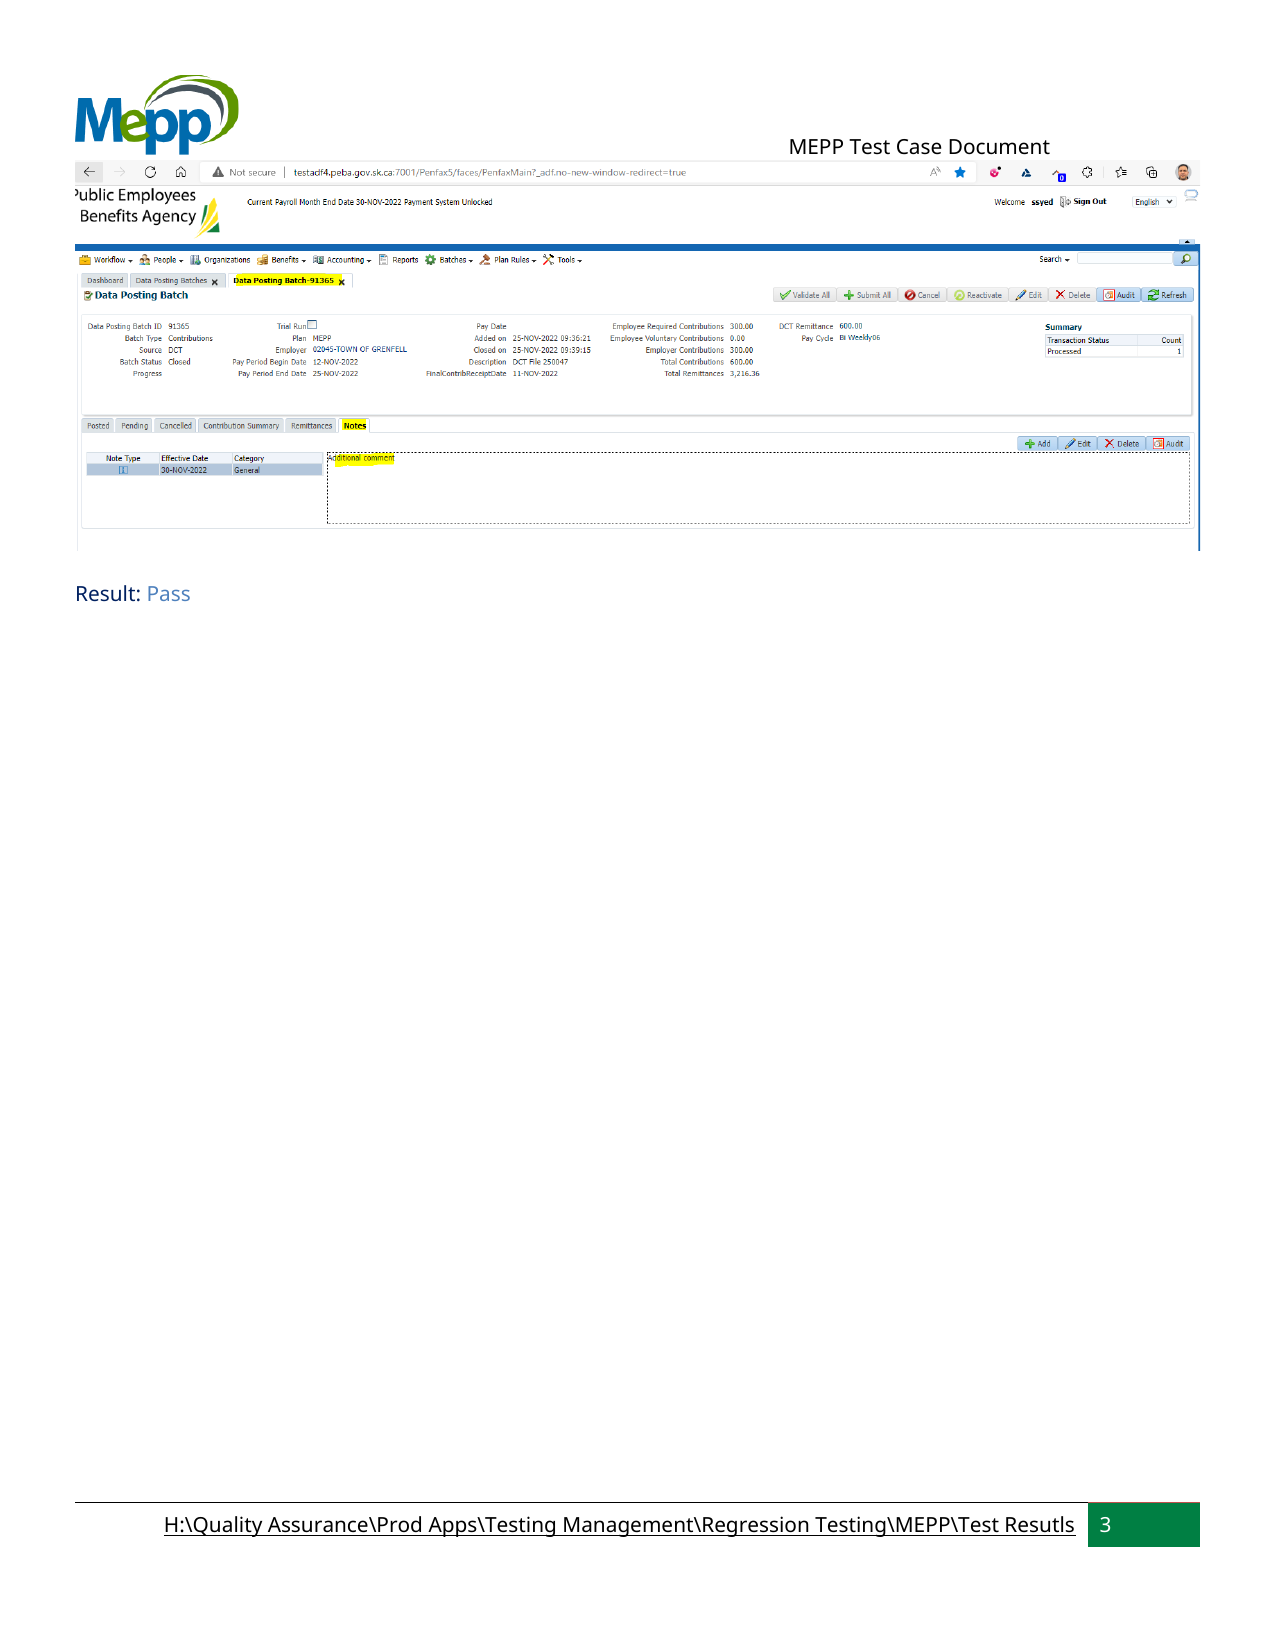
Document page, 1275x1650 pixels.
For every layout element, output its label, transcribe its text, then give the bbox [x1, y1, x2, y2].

picture [75, 75, 239, 155]
picture [75, 160, 1200, 551]
text Result: Pass [75, 579, 1200, 607]
